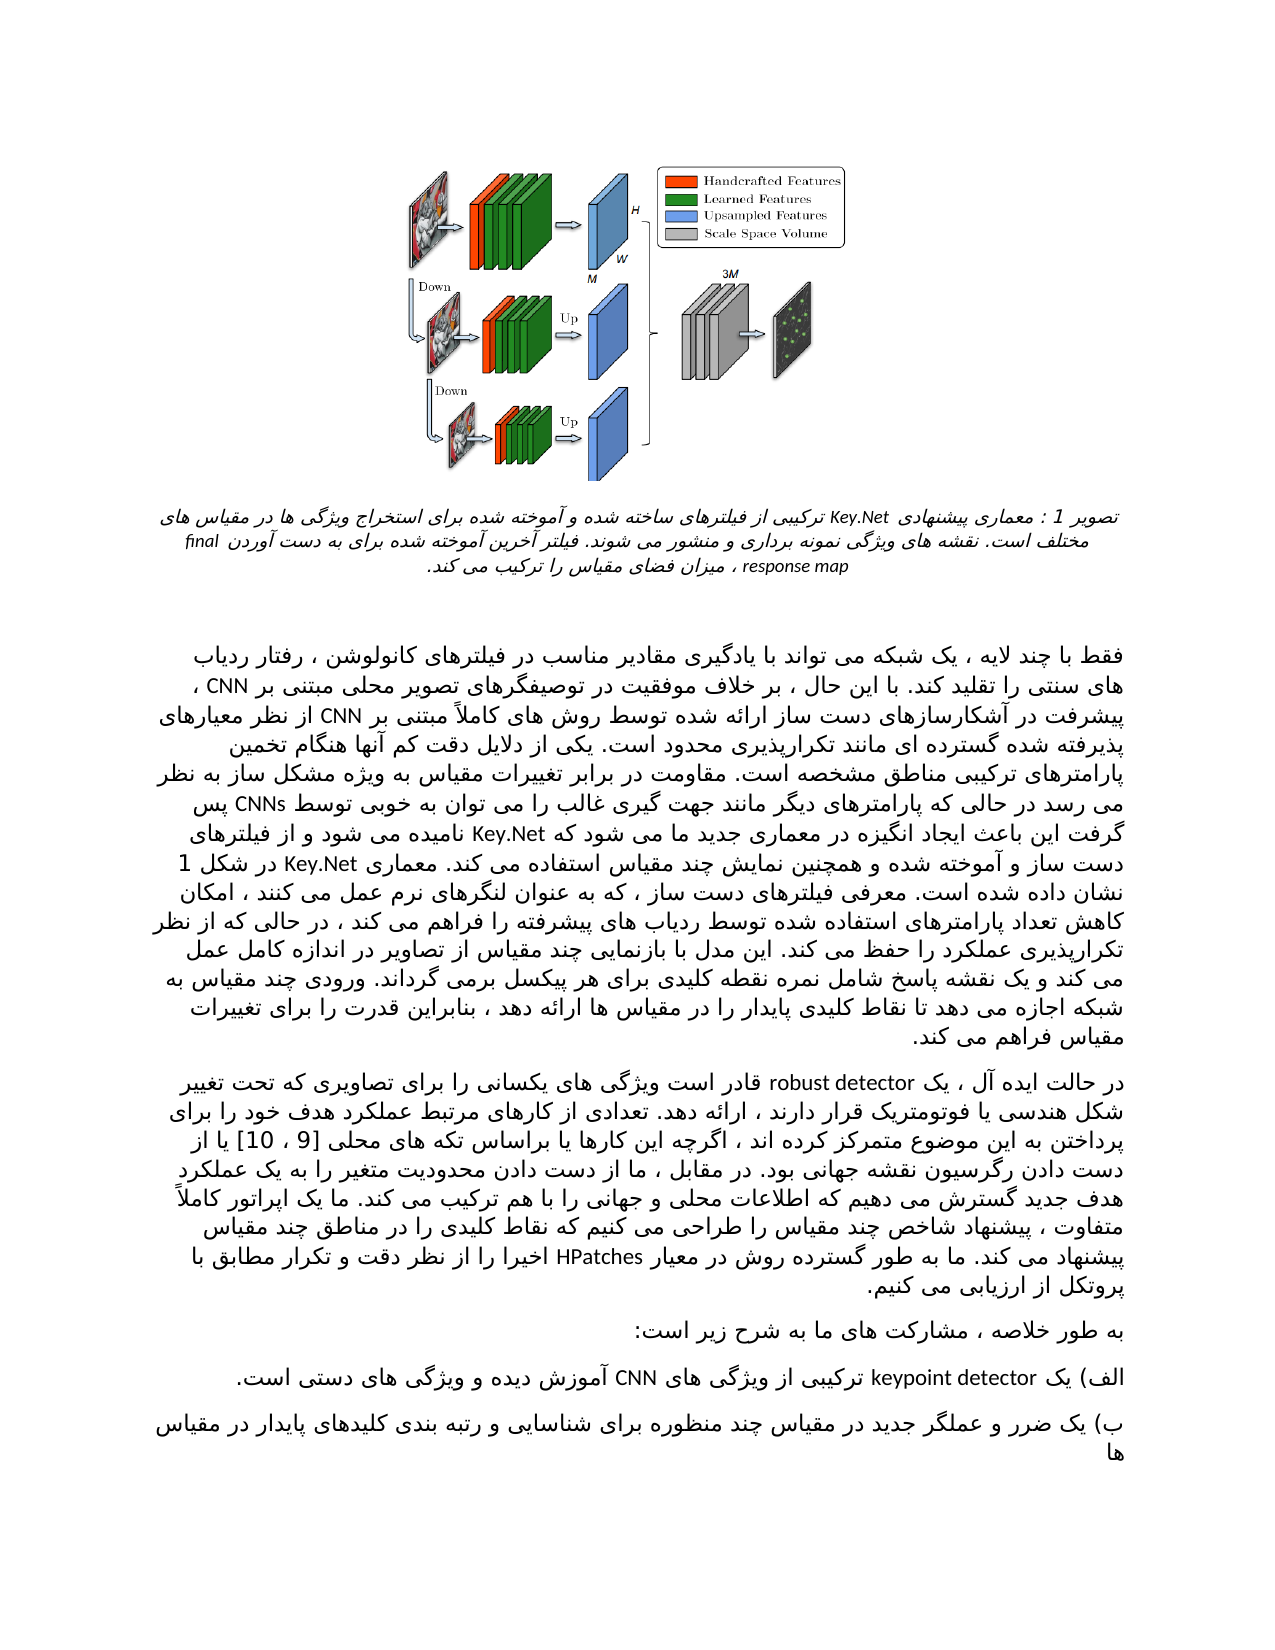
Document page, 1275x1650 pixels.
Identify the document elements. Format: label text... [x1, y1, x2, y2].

text فقط با چند لایه ، یک شبکه می تواند با یادگیری مقادیر مناسب در فیلترهای کانولوشن ، رفتار ردیاب های سنتی را تقلید کند. با این حال ، بر خلاف موفقیت در توصیفگرهای تصویر محلی مبتنی بر CNN ، پیشرفت در آشکارسازهای دست ساز ارائه شده توسط روش های کاملاً مبتنی بر CNN از نظر معیارهای پذیرفته شده گسترده ای مانند تکرارپذیری محدود است. یکی از دلایل دقت کم آنها هنگام تخمین پارامترهای ترکیبی مناطق مشخصه است. مقاومت در برابر تغییرات مقیاس به ویژه مشکل ساز به نظر می رسد در حالی که پارامترهای دیگر مانند جهت گیری غالب را می توان به خوبی توسط CNNs پس گرفت این باعث ایجاد انگیزه در معماری جدید ما می شود که Key.Net نامیده می شود و از فیلترهای دست ساز و آموخته شده و همچنین نمایش چند مقیاس استفاده می کند. معماری Key.Net در شکل 1 نشان داده شده است. معرفی فیلترهای دست ساز ، که به عنوان لنگرهای نرم عمل می کنند ، امکان کاهش تعداد پارامترهای استفاده شده توسط ردیاب های پیشرفته را فراهم می کند ، در حالی که از نظر تکرارپذیری عملکرد را حفظ می کند. این مدل با بازنمایی چند مقیاس از تصاویر در اندازه کامل عمل می کند و یک نقشه پاسخ شامل نمره نقطه کلیدی برای هر پیکسل برمی گرداند. ورودی چند مقیاس به شبکه اجازه می دهد تا نقاط کلیدی پایدار را در مقیاس ها ارائه دهد ، بنابراین قدرت را برای تغییرات مقیاس فراهم می کند. [150, 642, 1125, 1049]
text الف) یک keypoint detector ترکیبی از ویژگی های CNN آموزش دیده و ویژگی های دستی است. [150, 1363, 1125, 1391]
text در حالت ایده آل ، یک robust detector قادر است ویژگی های یکسانی را برای تصاویری که تحت تغییر شکل هندسی یا فوتومتریک قرار دارند ، ارائه دهد. تعدادی از کارهای مرتبط عملکرد هدف خود را برای پرداختن به این موضوع متمرکز کرده اند ، اگرچه این کارها یا براساس تکه های محلی [9 ، 10] یا از دست دادن رگرسیون نقشه جهانی بود. در مقابل ، ما از دست دادن محدودیت متغیر را به یک عملکرد هدف جدید گسترش می دهیم که اطلاعات محلی و جهانی را با هم ترکیب می کند. ما یک اپراتور کاملاً متفاوت ، پیشنهاد شاخص چند مقیاس را طراحی می کنیم که نقاط کلیدی را در مناطق چند مقیاس پیشنهاد می کند. ما به طور گسترده روش در معیار HPatches اخیرا را از نظر دقت و تکرار مطابق با پروتکل از ارزیابی می کنیم. [150, 1068, 1125, 1299]
text تصویر 1 : معماری پیشنهادی Key.Net ترکیبی از فیلترهای ساخته شده و آموخته شده برای استخراج ویژگی ها در مقیاس های مختلف است. نقشه های ویژگی نمونه برداری و منشور می شوند. فیلتر آخرین آموخته شده برای به دست آوردن final response map ، میزان فضای مقیاس را ترکیب می کند. [150, 505, 1125, 577]
text ب) یک ضرر و عملگر جدید در مقیاس چند منظوره برای شناسایی و رتبه بندی کلیدهای پایدار در مقیاس ها [150, 1410, 1125, 1465]
text به طور خلاصه ، مشارکت های ما به شرح زیر است: [150, 1318, 1125, 1344]
picture [374, 149, 901, 486]
